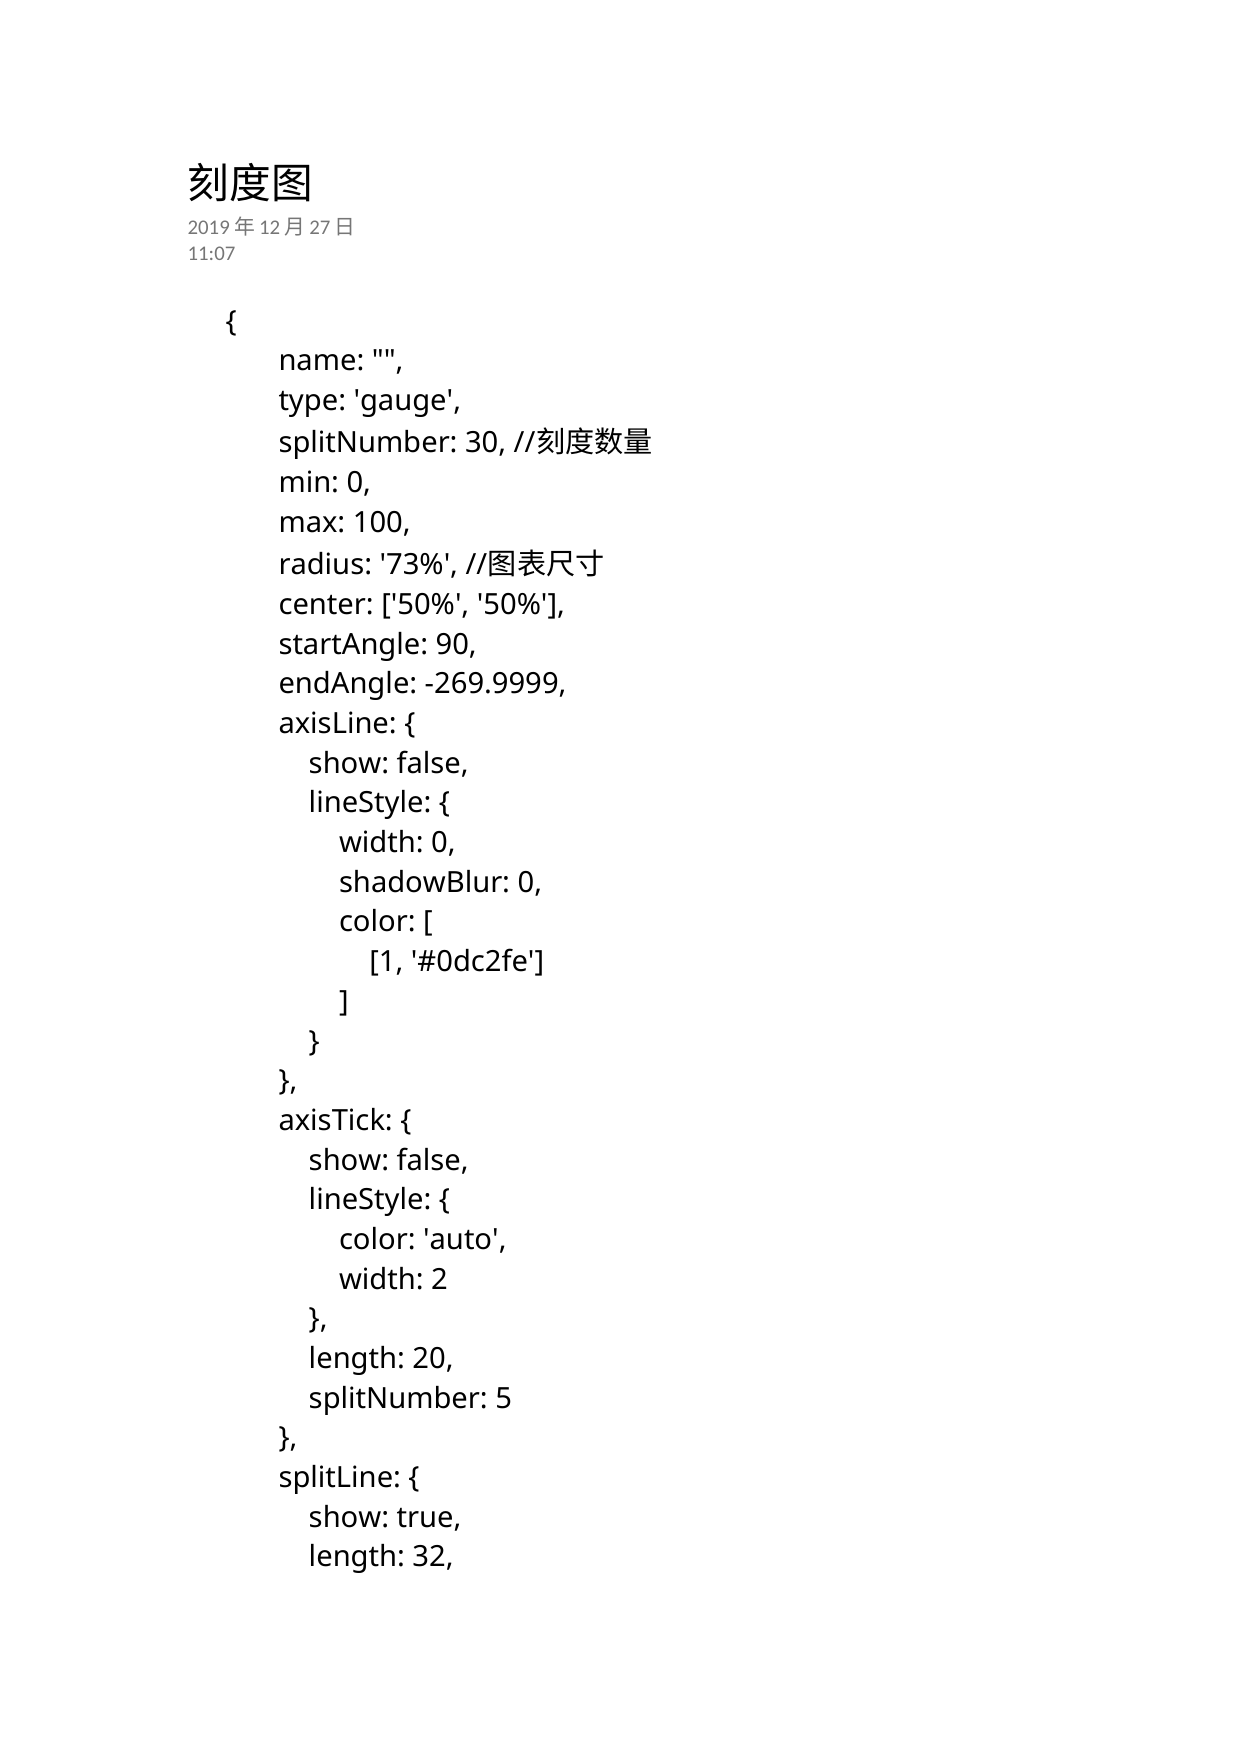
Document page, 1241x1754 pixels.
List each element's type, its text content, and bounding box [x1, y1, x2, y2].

text length: 32, [187, 1536, 1053, 1575]
text show: false, [187, 1139, 1053, 1178]
text width: 2 [187, 1258, 1053, 1298]
text min: 0, [187, 461, 1053, 501]
text } [187, 1020, 1053, 1059]
text 2019年12月27日 [187, 210, 1053, 241]
text name: "", [187, 340, 1053, 379]
text length: 20, [187, 1337, 1053, 1377]
text splitLine: { [187, 1456, 1053, 1496]
text axisTick: { [187, 1099, 1053, 1139]
text axisLine: { [187, 702, 1053, 742]
text }, [187, 1059, 1053, 1099]
text center: ['50%', '50%'], [187, 583, 1053, 623]
text ] [187, 980, 1053, 1020]
text show: true, [187, 1496, 1053, 1536]
text radius: '73%', //图表尺寸 [187, 541, 1053, 583]
text endAngle: -269.9999, [187, 663, 1053, 702]
text show: false, [187, 742, 1053, 782]
text splitNumber: 30, //刻度数量 [187, 419, 1053, 461]
text }, [187, 1298, 1053, 1337]
text { [187, 300, 1053, 340]
text [1, '#0dc2fe'] [187, 940, 1053, 980]
text startAngle: 90, [187, 623, 1053, 663]
text lineStyle: { [187, 1178, 1053, 1218]
text color: 'auto', [187, 1218, 1053, 1258]
text max: 100, [187, 501, 1053, 541]
text splitNumber: 5 [187, 1377, 1053, 1417]
text lineStyle: { [187, 782, 1053, 821]
text color: [ [187, 901, 1053, 940]
text shadowBlur: 0, [187, 861, 1053, 901]
text width: 0, [187, 821, 1053, 861]
text 11:07 [187, 241, 1053, 266]
text 刻度图 [187, 150, 1053, 210]
text }, [187, 1417, 1053, 1456]
text type: 'gauge', [187, 379, 1053, 419]
